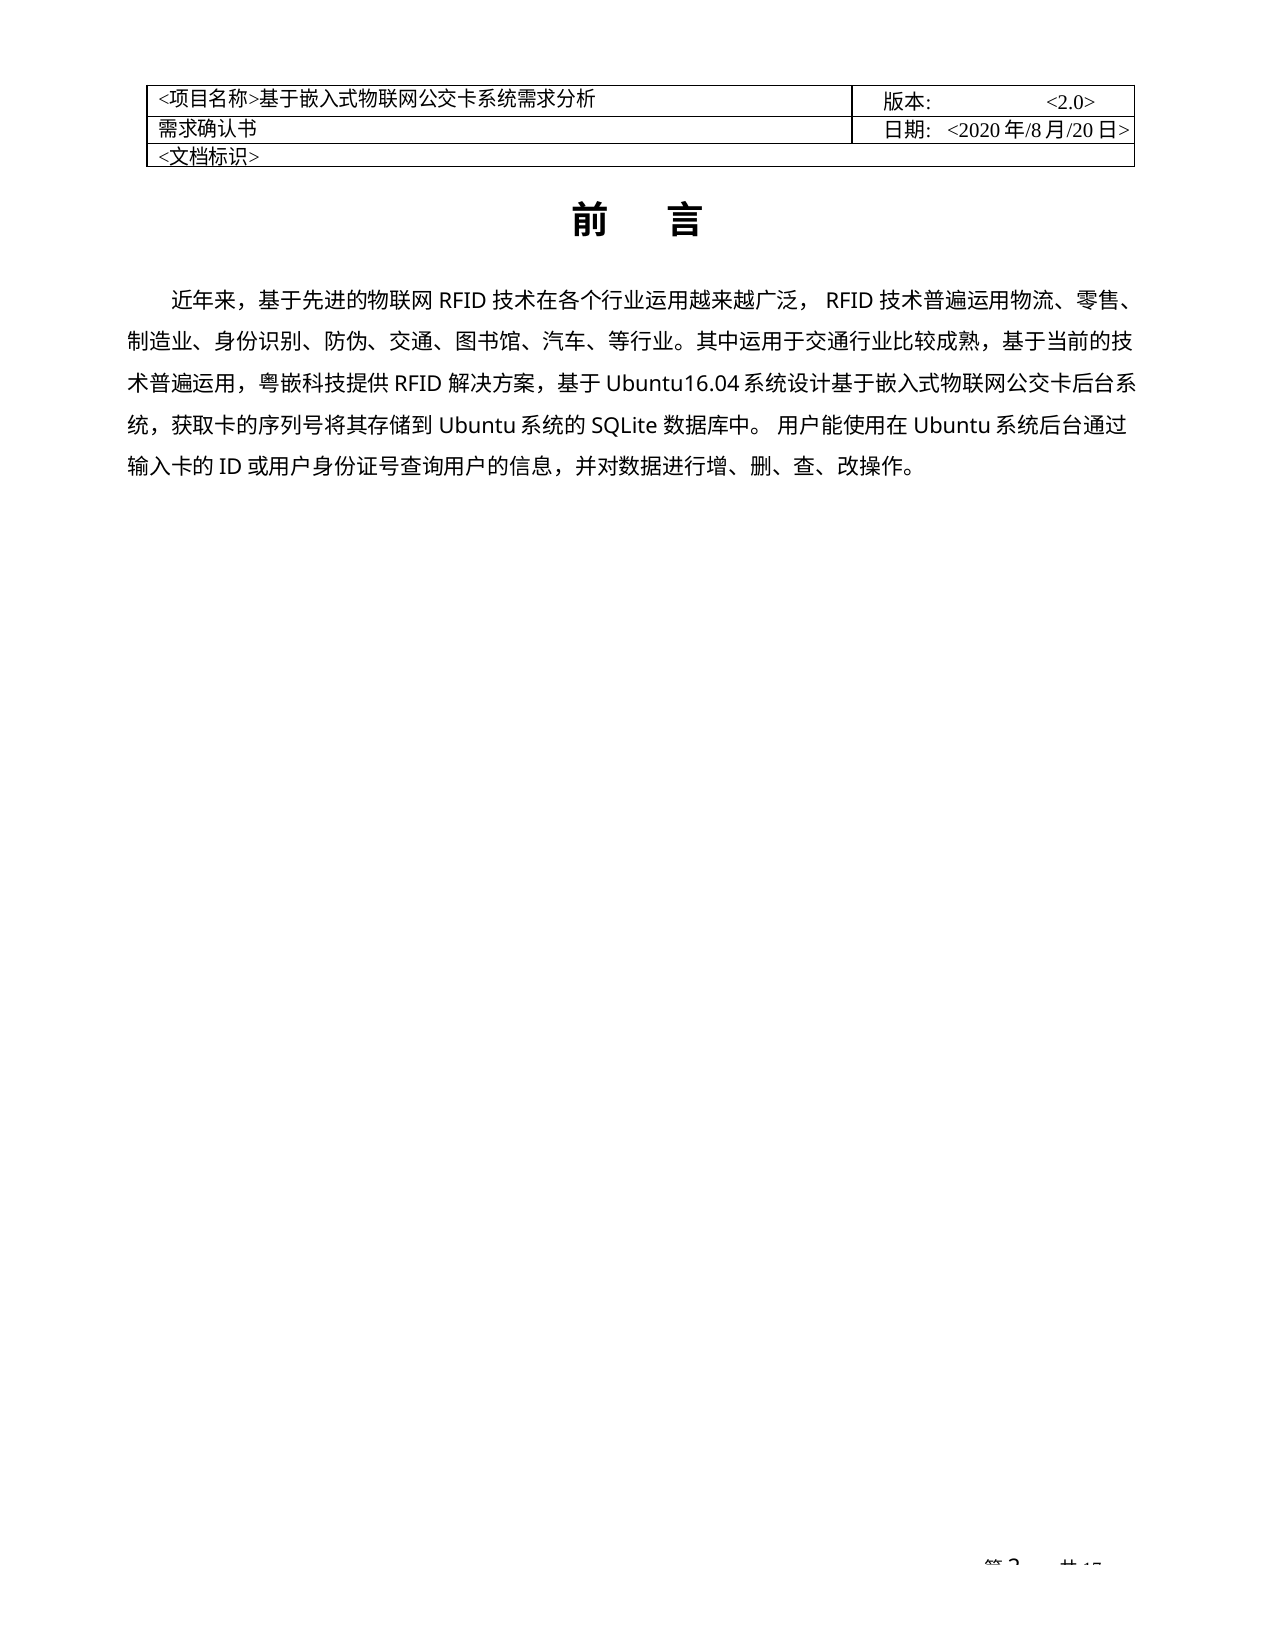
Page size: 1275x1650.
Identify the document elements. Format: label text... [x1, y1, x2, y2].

text 前 言 [572, 196, 1148, 243]
text 近年来，基于先进的物联网 RFID 技术在各个行业运用越来越广泛， RFID 技术普遍运用物流、零售、制造业、身份识别、防伪、交通、图书馆、汽车、等行业。其中运用于交通行业比较成熟，基于当前的技术普遍运用，粤嵌科技提供RFID 解决方案，基于Ubuntu16.04系统设计基于嵌入式物联网公交卡后台系统，获取卡的序列号将其存储到 Ubuntu系统的 SQLite 数据库中。 用户能使用在Ubuntu系统后台通过输入卡的ID或用户身份证号查询用户的信息，并对数据进行增、删、查、改操作。 [127, 275, 1148, 483]
